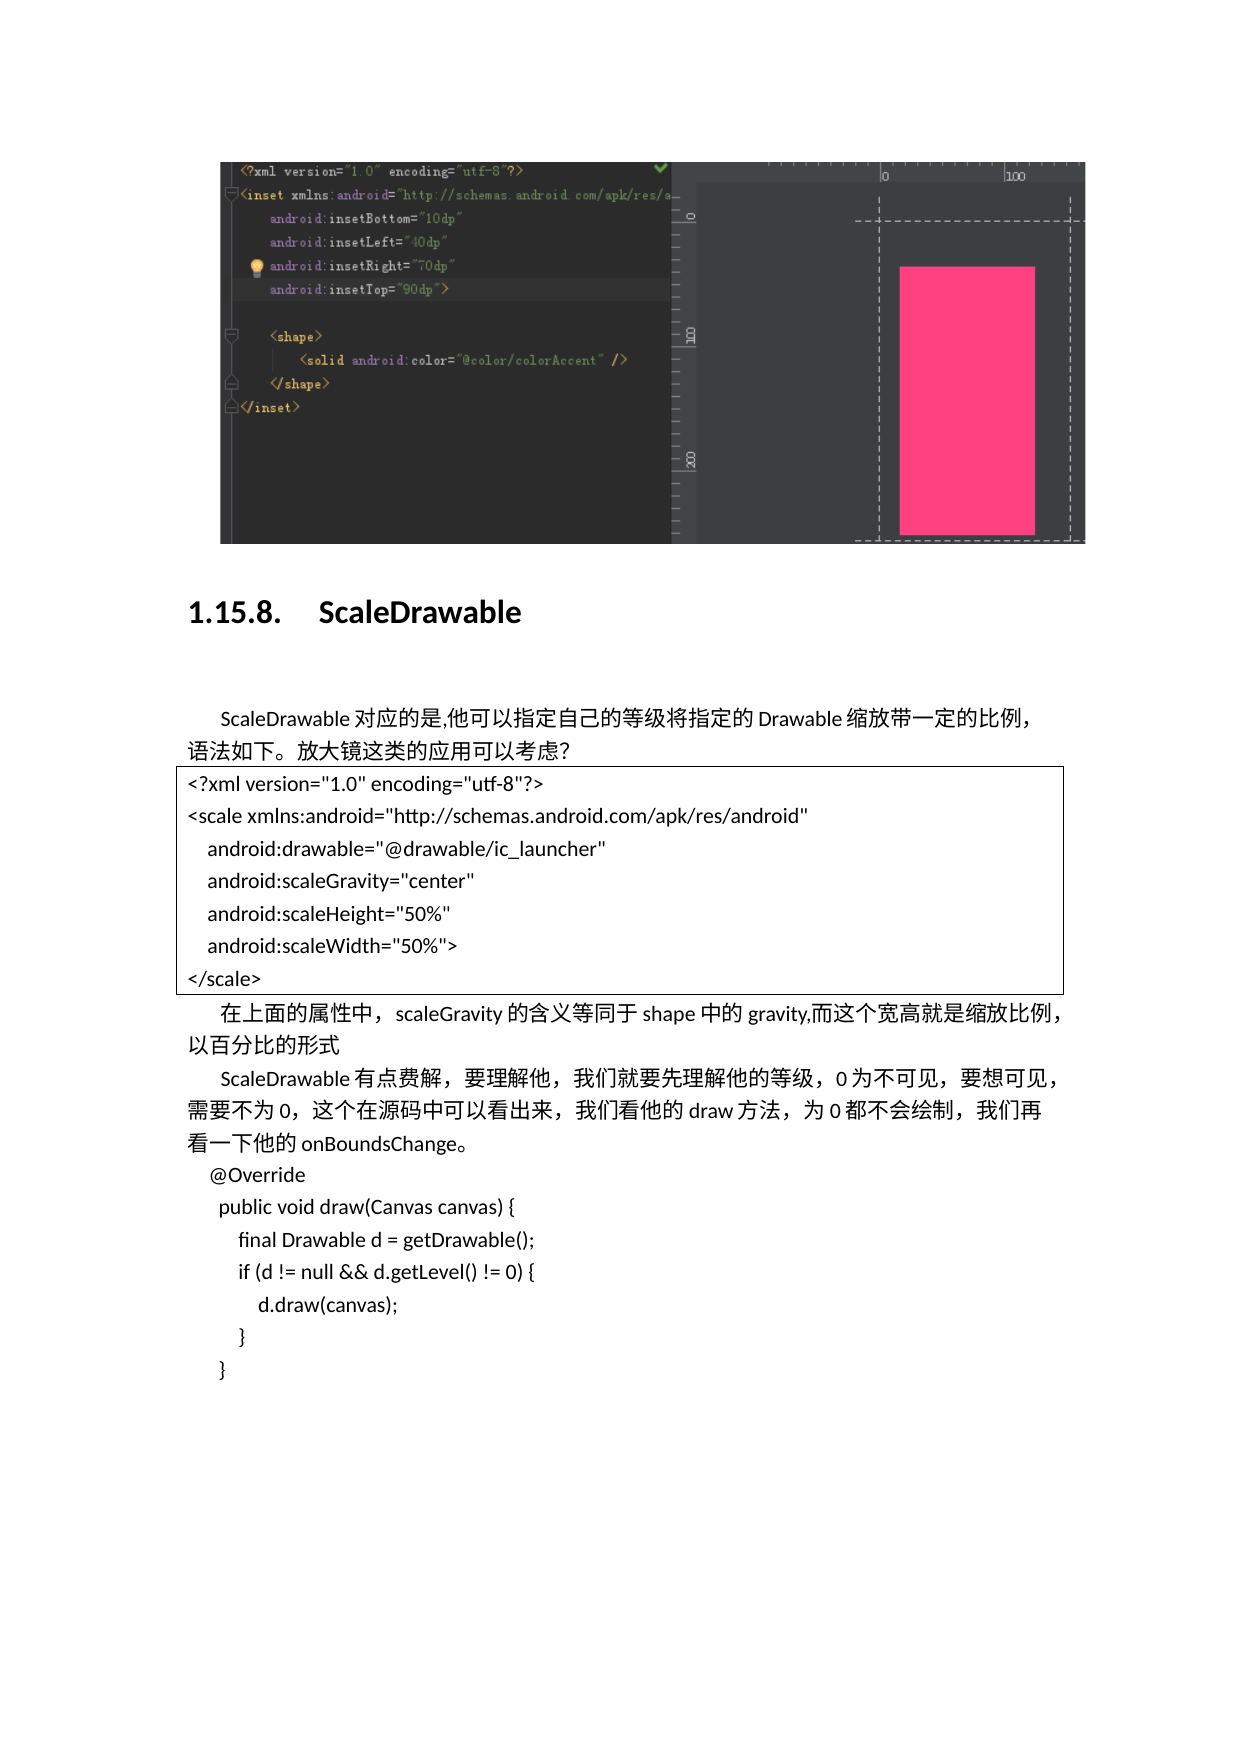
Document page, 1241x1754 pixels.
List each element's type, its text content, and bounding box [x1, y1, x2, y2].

text d.draw(canvas); [187, 1288, 1053, 1320]
text } [187, 1320, 1053, 1353]
subtitle ScaleDrawable [187, 579, 1053, 644]
table_header <?xml version="1.0" encoding="utf-8"?> <scale xmlns:android="http://schemas.android.com/apk/res/android" android:drawable="@drawable/ic_launcher" android:scaleGravity="center" android:scaleHeight="50%" android:scaleWidth="50%"> </scale> [177, 767, 1063, 994]
text @Override [187, 1158, 1053, 1190]
text } [187, 1353, 1053, 1385]
picture [220, 162, 1086, 544]
text ScaleDrawable对应的是,他可以指定自己的等级将指定的Drawable缩放带一定的比例，语法如下。放大镜这类的应用可以考虑？ [187, 701, 1053, 766]
text if (d != null && d.getLevel() != 0) { [187, 1255, 1053, 1288]
text public void draw(Canvas canvas) { [187, 1190, 1053, 1223]
text ScaleDrawable有点费解，要理解他，我们就要先理解他的等级，0为不可见，要想可见，需要不为0，这个在源码中可以看出来，我们看他的draw方法，为0都不会绘制，我们再看一下他的onBoundsChange。 [187, 1060, 1053, 1158]
text 在上面的属性中，scaleGravity的含义等同于shape中的gravity,而这个宽高就是缩放比例，以百分比的形式 [187, 995, 1053, 1060]
text final Drawable d = getDrawable(); [187, 1223, 1053, 1255]
